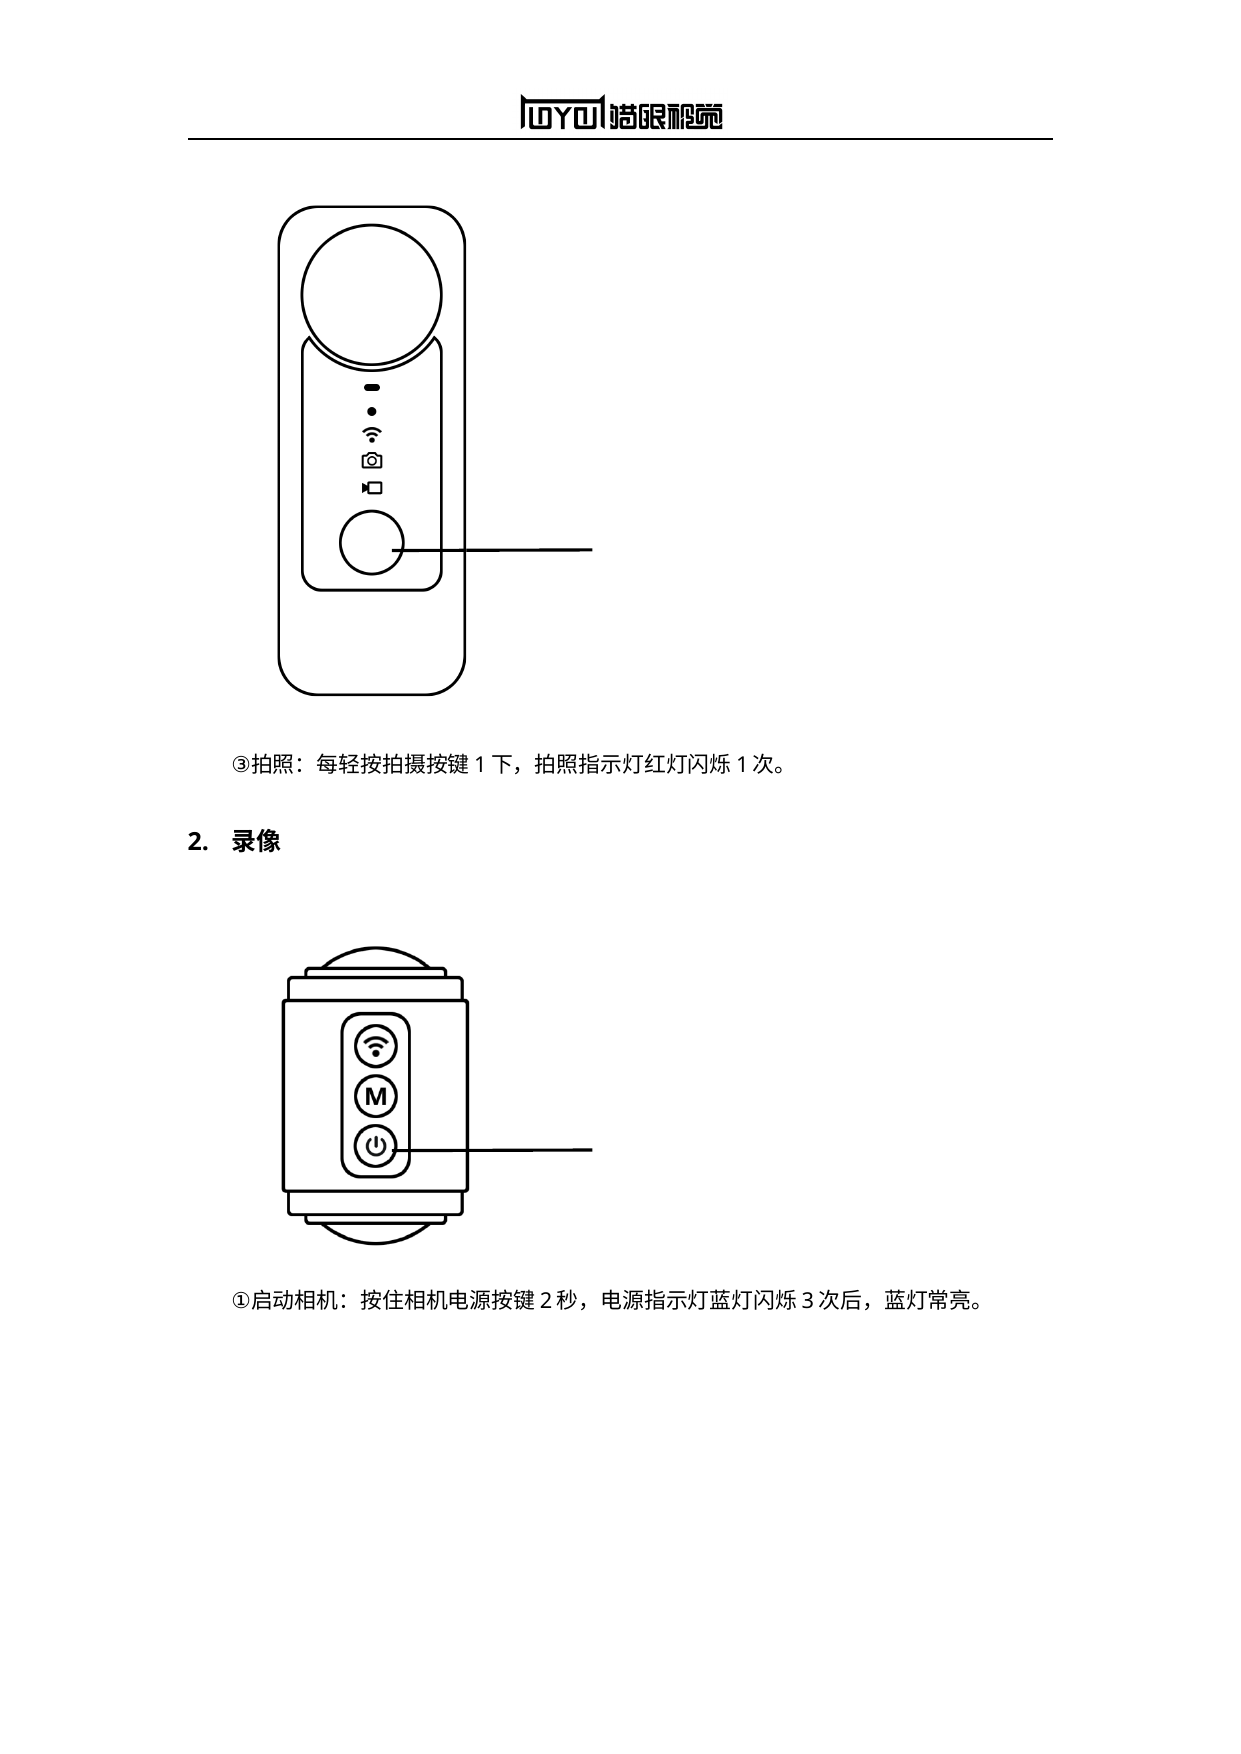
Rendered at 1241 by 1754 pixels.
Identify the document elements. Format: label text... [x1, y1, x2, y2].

text ①启动相机：按住相机电源按键2秒，电源指示灯蓝灯闪烁3次后，蓝灯常亮。 [187, 1283, 1053, 1315]
picture [231, 925, 519, 1274]
picture [231, 161, 511, 733]
text ③拍照：每轻按拍摄按键1下，拍照指示灯红灯闪烁1次。 [187, 747, 1053, 779]
picture [512, 88, 728, 136]
subtitle 录像 [187, 807, 1053, 872]
